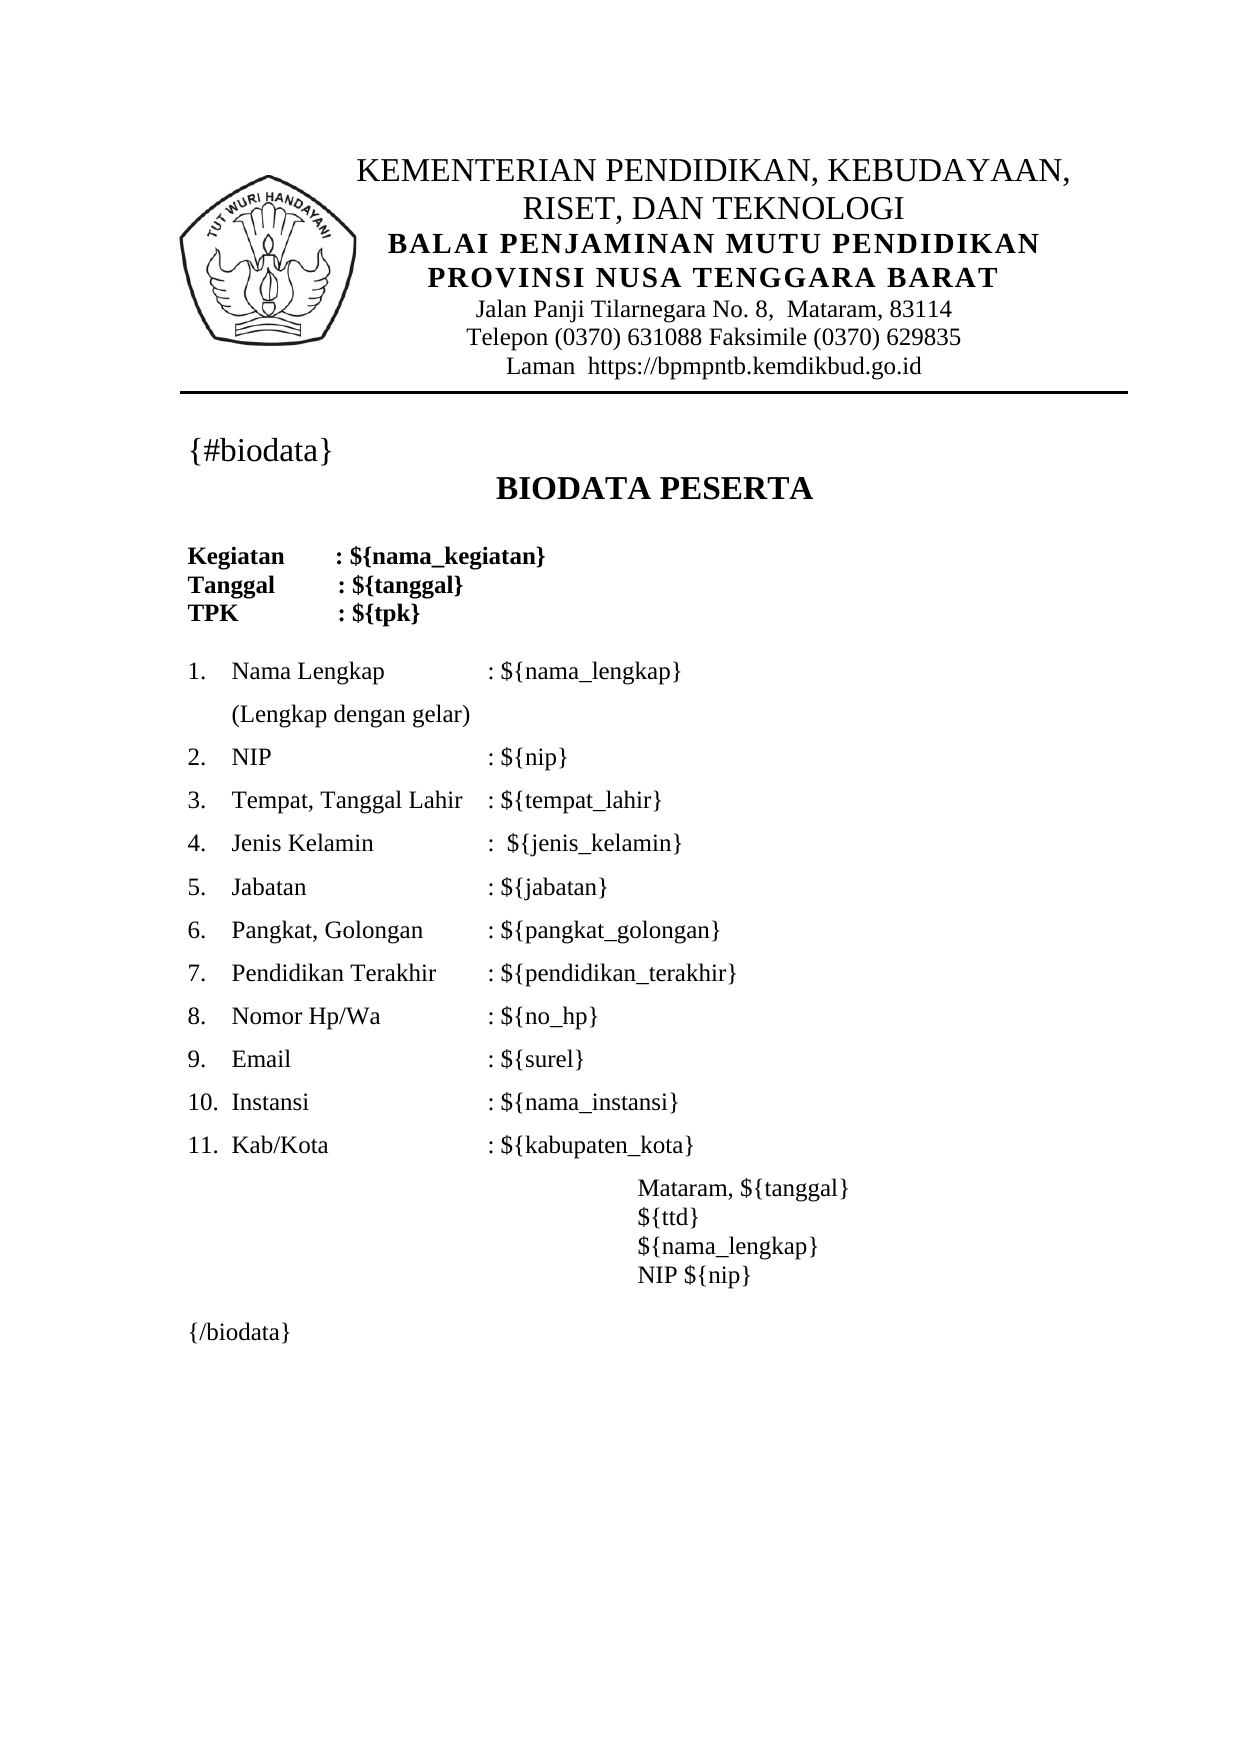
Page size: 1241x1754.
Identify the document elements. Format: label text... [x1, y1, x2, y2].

list Pendidikan Terakhir : ${pendidikan_terakhir} [187, 958, 1162, 987]
text TPK : ${tpk} [187, 598, 1122, 627]
text ${ttd} [562, 1202, 1122, 1231]
text {/biodata} [187, 1317, 1122, 1346]
list Instansi : ${nama_instansi} [187, 1087, 1122, 1116]
text {#biodata} [187, 430, 1122, 469]
list Email : ${surel} [187, 1044, 1122, 1073]
text BIODATA PESERTA [187, 469, 1122, 507]
list Pangkat, Golongan : ${pangkat_golongan} [187, 915, 1162, 943]
text Mataram, ${tanggal} [562, 1173, 1122, 1202]
list Kab/Kota : ${kabupaten_kota} [187, 1130, 1122, 1159]
text (Lengkap dengan gelar) [187, 699, 1122, 728]
list NIP : ${nip} [187, 742, 1122, 771]
text NIP ${nip} [562, 1260, 1122, 1288]
text Tanggal : ${tanggal} [187, 570, 1122, 598]
text Kegiatan : ${nama_kegiatan} [187, 541, 1122, 570]
text ${nama_lengkap} [337, 1231, 1122, 1260]
picture [179, 175, 357, 346]
list Jenis Kelamin : ${jenis_kelamin} [187, 828, 1122, 857]
list Tempat, Tanggal Lahir : ${tempat_lahir} [187, 785, 1122, 814]
list Nomor Hp/Wa : ${no_hp} [187, 1001, 1122, 1030]
list Nama Lengkap : ${nama_lengkap} [187, 656, 1122, 685]
list Jabatan : ${jabatan} [187, 872, 1162, 900]
